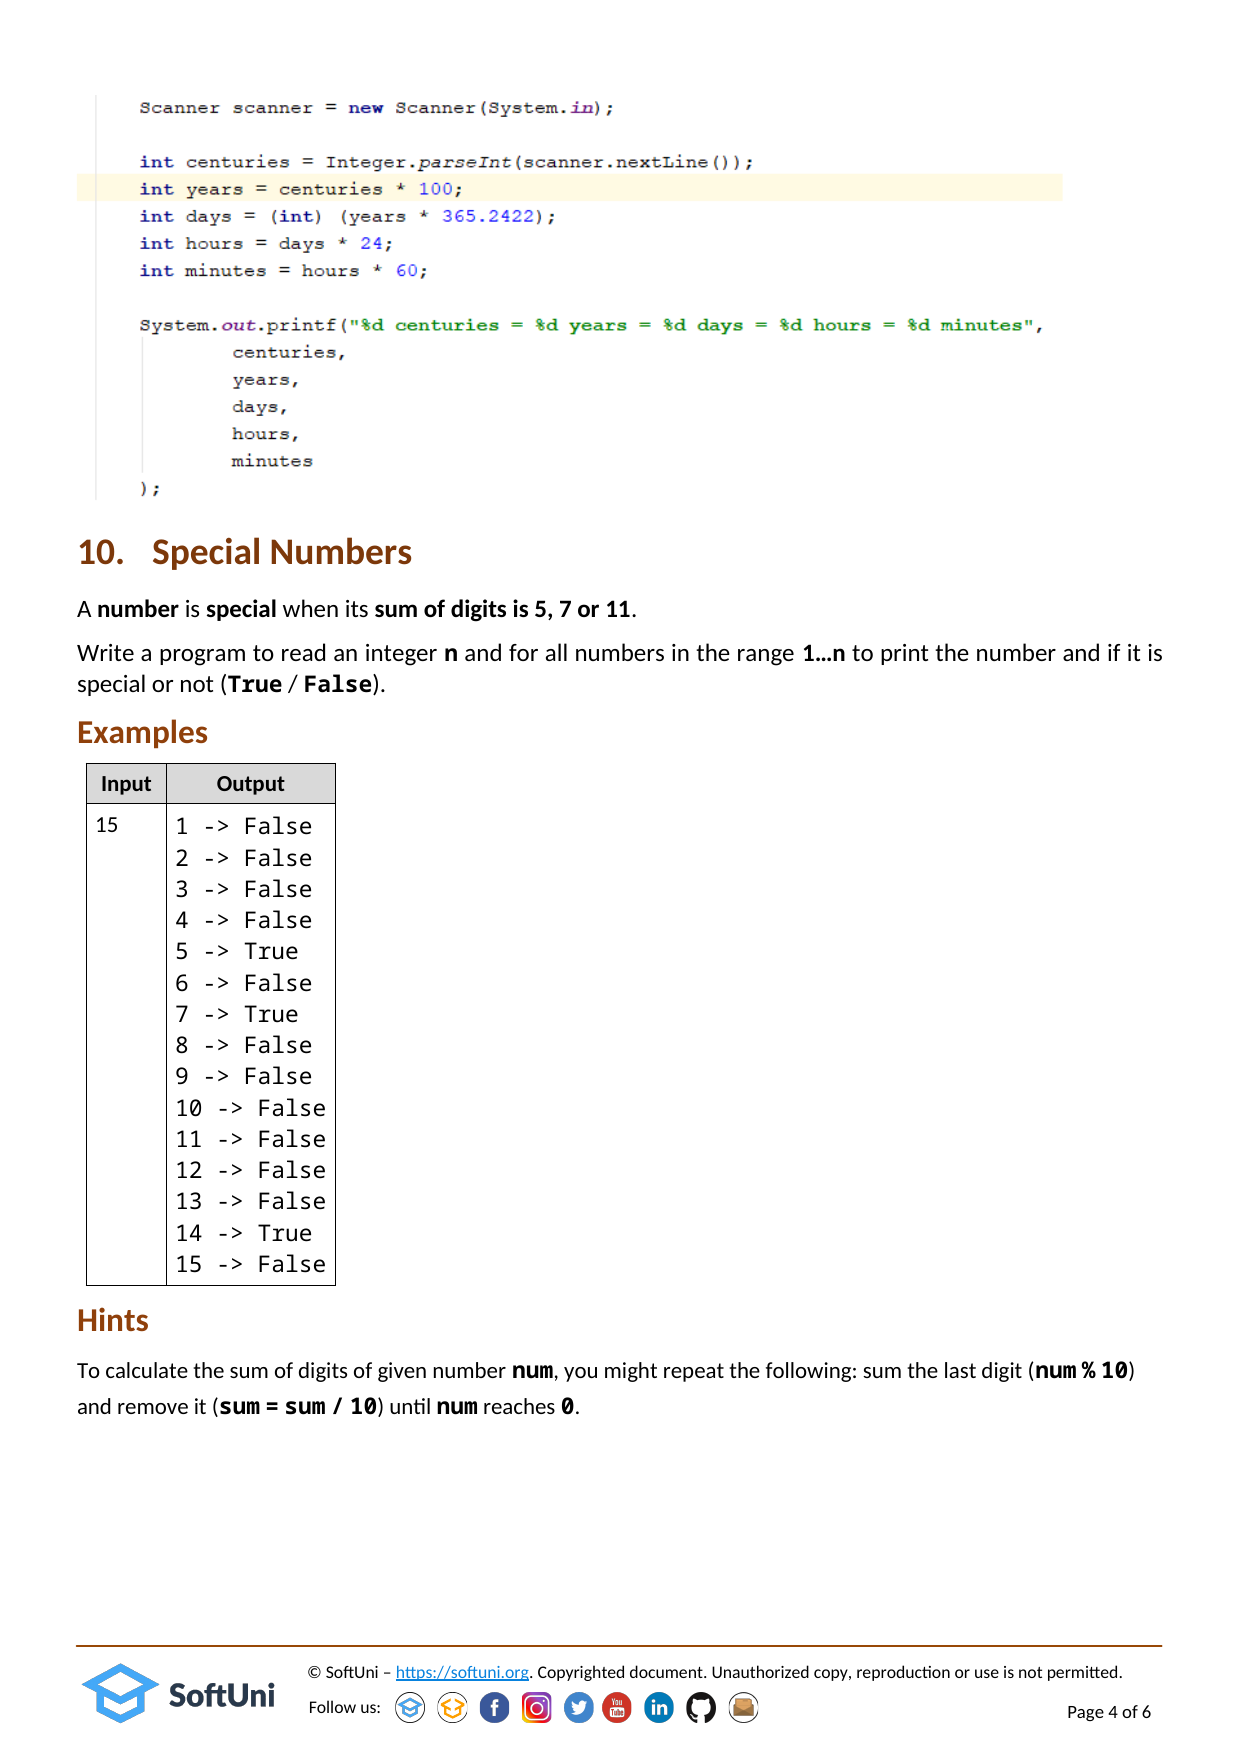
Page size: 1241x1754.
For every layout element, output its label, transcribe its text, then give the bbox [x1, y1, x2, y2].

picture [602, 1692, 632, 1723]
table_header Output [167, 764, 335, 803]
picture [644, 1714, 653, 1723]
picture [728, 1692, 759, 1723]
picture [686, 1692, 716, 1723]
picture [564, 1692, 594, 1723]
subtitle Special Numbers [77, 528, 1163, 574]
text A number is special when its sum of digits is 5, 7 or 11. [77, 593, 1163, 624]
picture [395, 1692, 425, 1723]
picture [437, 1692, 468, 1723]
text Write a program to read an integer n and for all numbers in the range 1…n to print the number and if it is special or not (True / False). [77, 636, 1163, 699]
picture [665, 1714, 674, 1723]
picture [75, 1658, 281, 1729]
picture [522, 1692, 552, 1723]
subtitle Examples [77, 711, 1163, 752]
picture [665, 1692, 674, 1701]
text To calculate the sum of digits of given number num, you might repeat the following: sum the last digit (num % 10) and remove it (sum = sum / 10) until num reaches 0. [77, 1354, 1163, 1421]
table_header Input [87, 764, 166, 803]
picture [479, 1692, 510, 1723]
picture [76, 95, 1063, 504]
picture [658, 1705, 667, 1714]
table_cell 1 -> False 2 -> False 3 -> False 4 -> False 5 -> True 6 -> False 7 -> True 8 -> False 9 -> False 10 -> False 11 -> False 12 -> False 13 -> False 14 -> True 15 -> False [167, 804, 335, 1285]
subtitle Hints [77, 1298, 1163, 1339]
picture [644, 1692, 653, 1701]
table_cell 15 [87, 804, 166, 1285]
